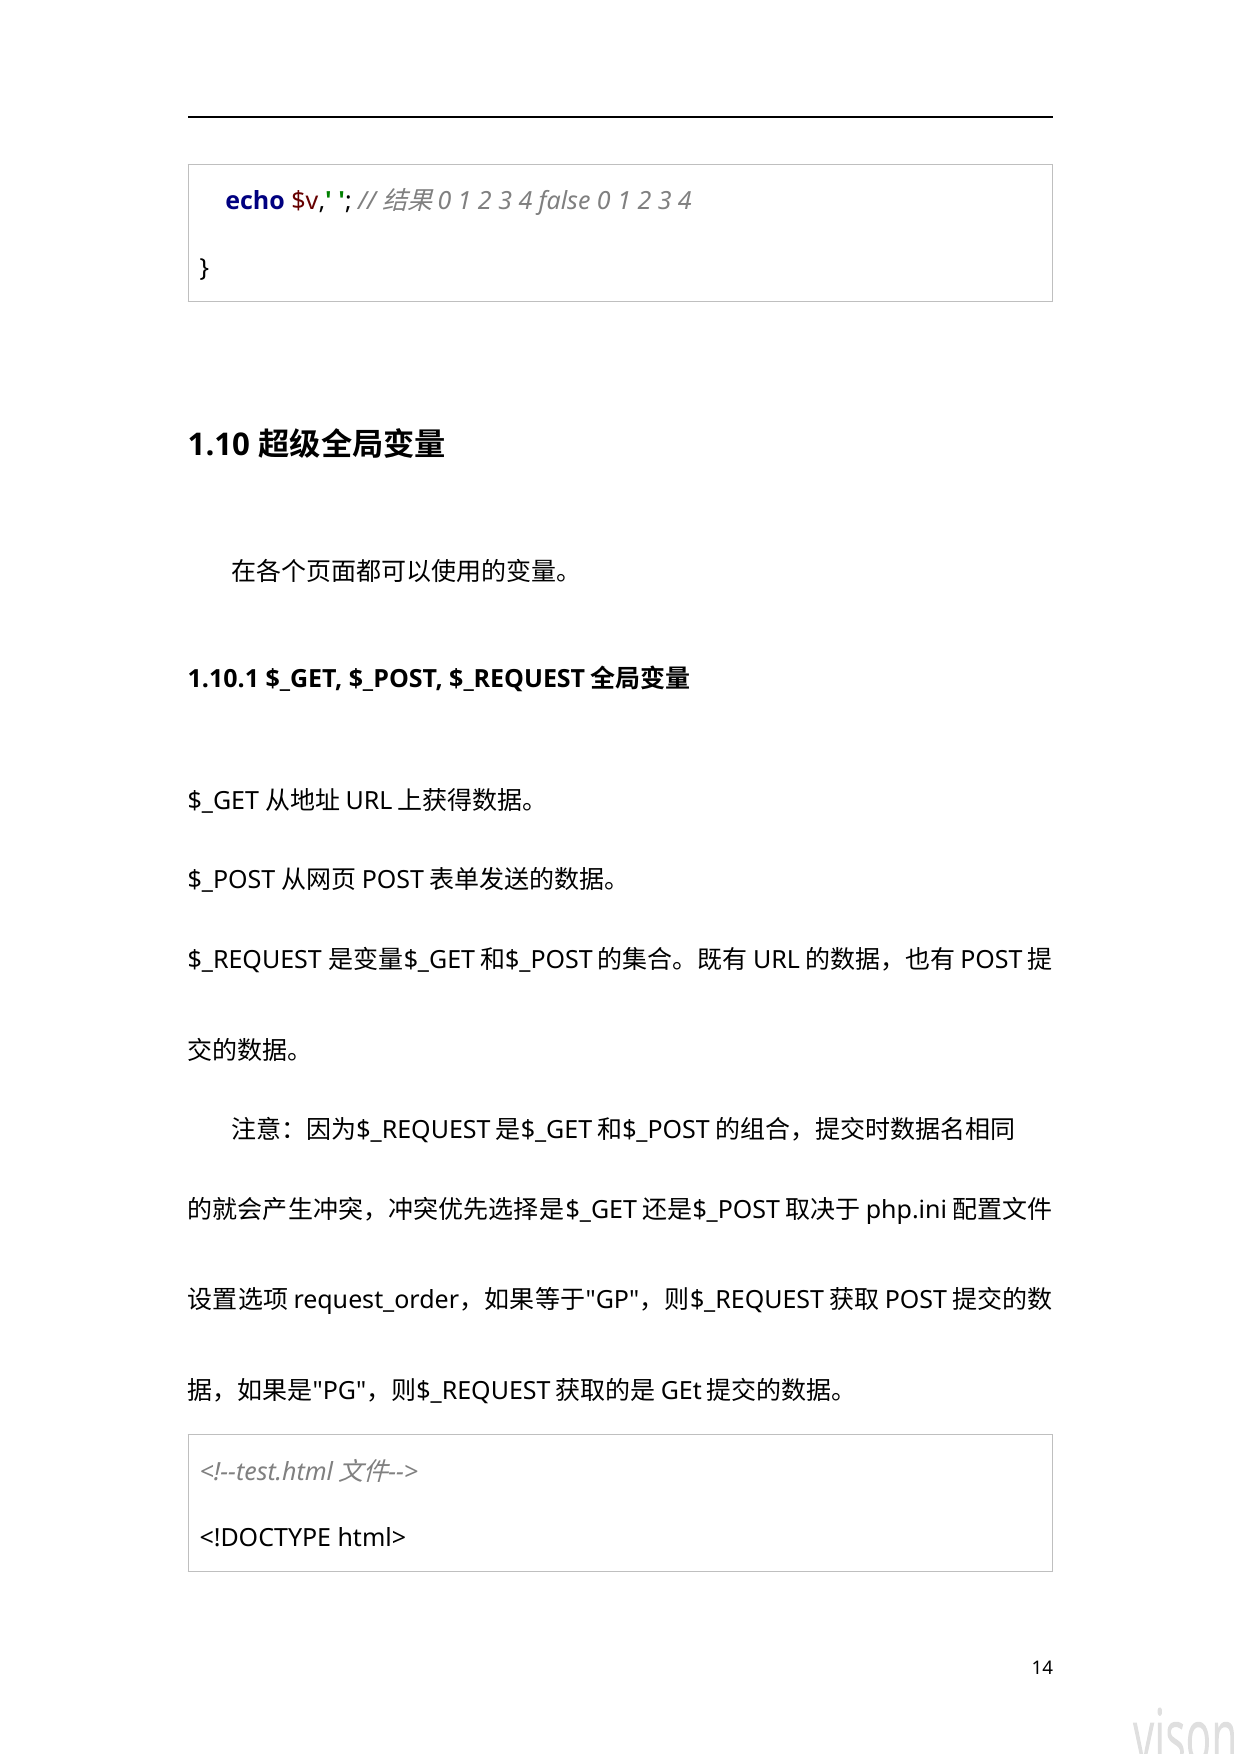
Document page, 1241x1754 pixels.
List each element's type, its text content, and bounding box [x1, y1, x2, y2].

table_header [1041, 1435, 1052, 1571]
text $_REQUEST 是变量$_GET和$_POST的集合。既有URL的数据，也有POST提交的数据。 [187, 924, 1053, 1082]
text 的就会产生冲突，冲突优先选择是$_GET还是$_POST取决于php.ini配置文件设置选项request_order，如果等于"GP"，则$_REQUEST获取POST提交的数据，如果是"PG"，则$_REQUEST获取的是GEt提交的数据。 [187, 1174, 1053, 1422]
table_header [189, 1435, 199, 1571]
subtitle 1.10 超级全局变量 [187, 408, 1053, 476]
text 注意：因为$_REQUEST是$_GET和$_POST的组合，提交时数据名相同 [187, 1094, 1053, 1162]
subtitle 1.10.1 $_GET, $_POST, $_REQUEST全局变量 [187, 643, 1053, 711]
text $_POST 从网页POST表单发送的数据。 [187, 844, 1053, 912]
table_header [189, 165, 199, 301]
text 在各个页面都可以使用的变量。 [187, 536, 1053, 604]
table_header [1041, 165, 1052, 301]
text $_GET 从地址URL上获得数据。 [187, 764, 1053, 832]
